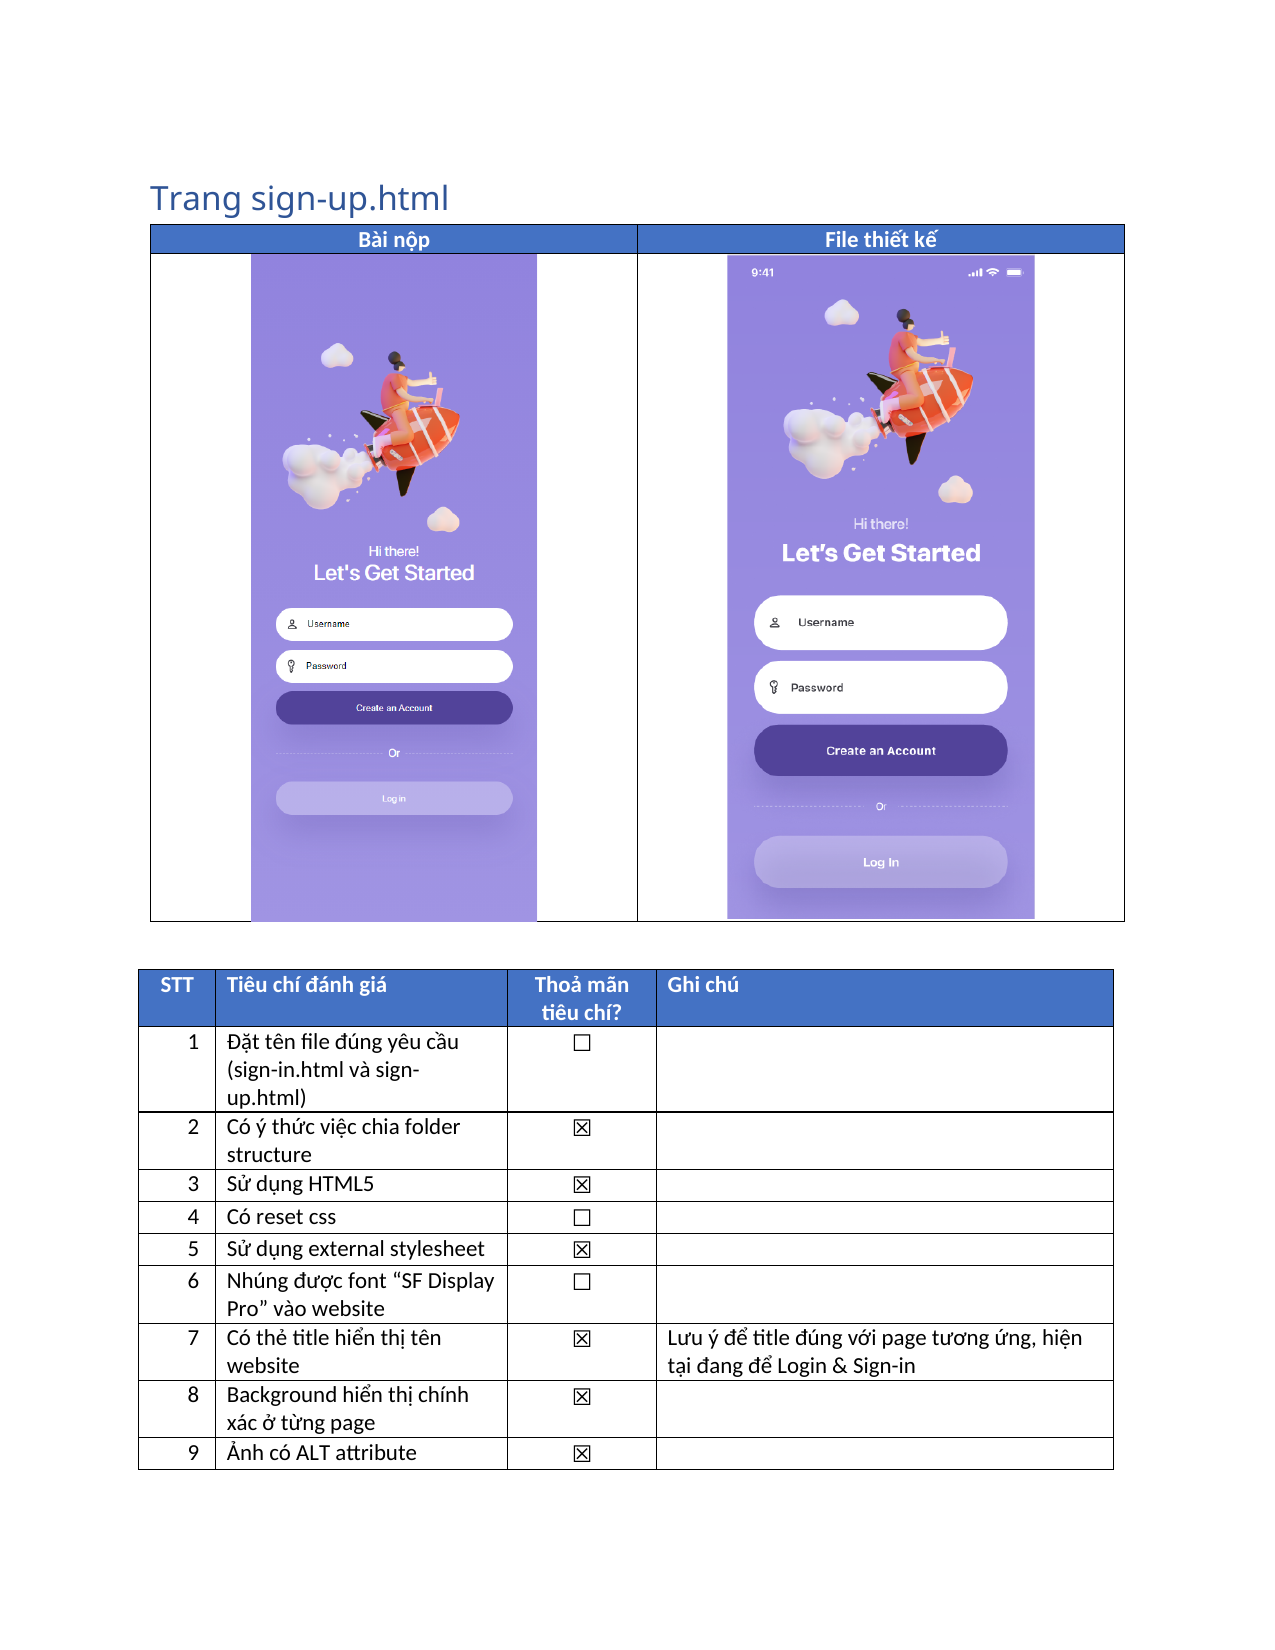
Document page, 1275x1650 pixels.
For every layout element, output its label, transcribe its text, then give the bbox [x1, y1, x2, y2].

table_cell [657, 1170, 1113, 1201]
table_cell Có ý thức việc chia folder structure [216, 1113, 507, 1168]
table_cell [139, 1438, 215, 1469]
table_cell Đặt tên file đúng yêu cầu (sign-in.html và sign-up.html) [216, 1027, 507, 1111]
table_cell [657, 1113, 1113, 1168]
table_cell [139, 1170, 215, 1201]
subtitle Trang sign-up.html [150, 175, 1125, 220]
table_cell [139, 1266, 215, 1322]
table_cell [139, 1324, 215, 1379]
table_cell [139, 1234, 215, 1265]
table_cell [638, 254, 1124, 921]
table_cell Lưu ý để title đúng với page tương ứng, hiện tại đang để Login & Sign-in [657, 1324, 1113, 1379]
table_cell [139, 1027, 215, 1111]
table_cell [657, 1027, 1113, 1111]
table_cell [139, 1202, 215, 1233]
table_cell Có reset css [216, 1202, 507, 1233]
table_cell [139, 1113, 215, 1168]
table_cell [657, 1234, 1113, 1265]
table_cell [139, 1381, 215, 1437]
table_cell Sử dụng external stylesheet [216, 1234, 507, 1265]
table_header Thoả mãn tiêu chí? [508, 970, 656, 1026]
table_cell [538, 254, 637, 921]
picture [727, 254, 1035, 919]
table_header Bài nộp [151, 225, 637, 253]
table_cell Nhúng được font “SF Display Pro” vào website [216, 1266, 507, 1322]
table_header Tiêu chí đánh giá [216, 970, 507, 1026]
picture [251, 254, 538, 922]
table_cell [657, 1438, 1113, 1469]
table_cell [657, 1381, 1113, 1437]
table_cell [657, 1266, 1113, 1322]
table_cell Ảnh có ALT attribute [216, 1438, 507, 1469]
table_header STT [139, 970, 215, 1026]
table_cell [151, 254, 251, 921]
table_cell Có thẻ title hiển thị tên website [216, 1324, 507, 1379]
table_cell Background hiển thị chính xác ở từng page [216, 1381, 507, 1437]
table_cell Sử dụng HTML5 [216, 1170, 507, 1201]
table_header Ghi chú [657, 970, 1113, 1026]
table_cell [657, 1202, 1113, 1233]
table_header File thiết kế [638, 225, 1124, 253]
